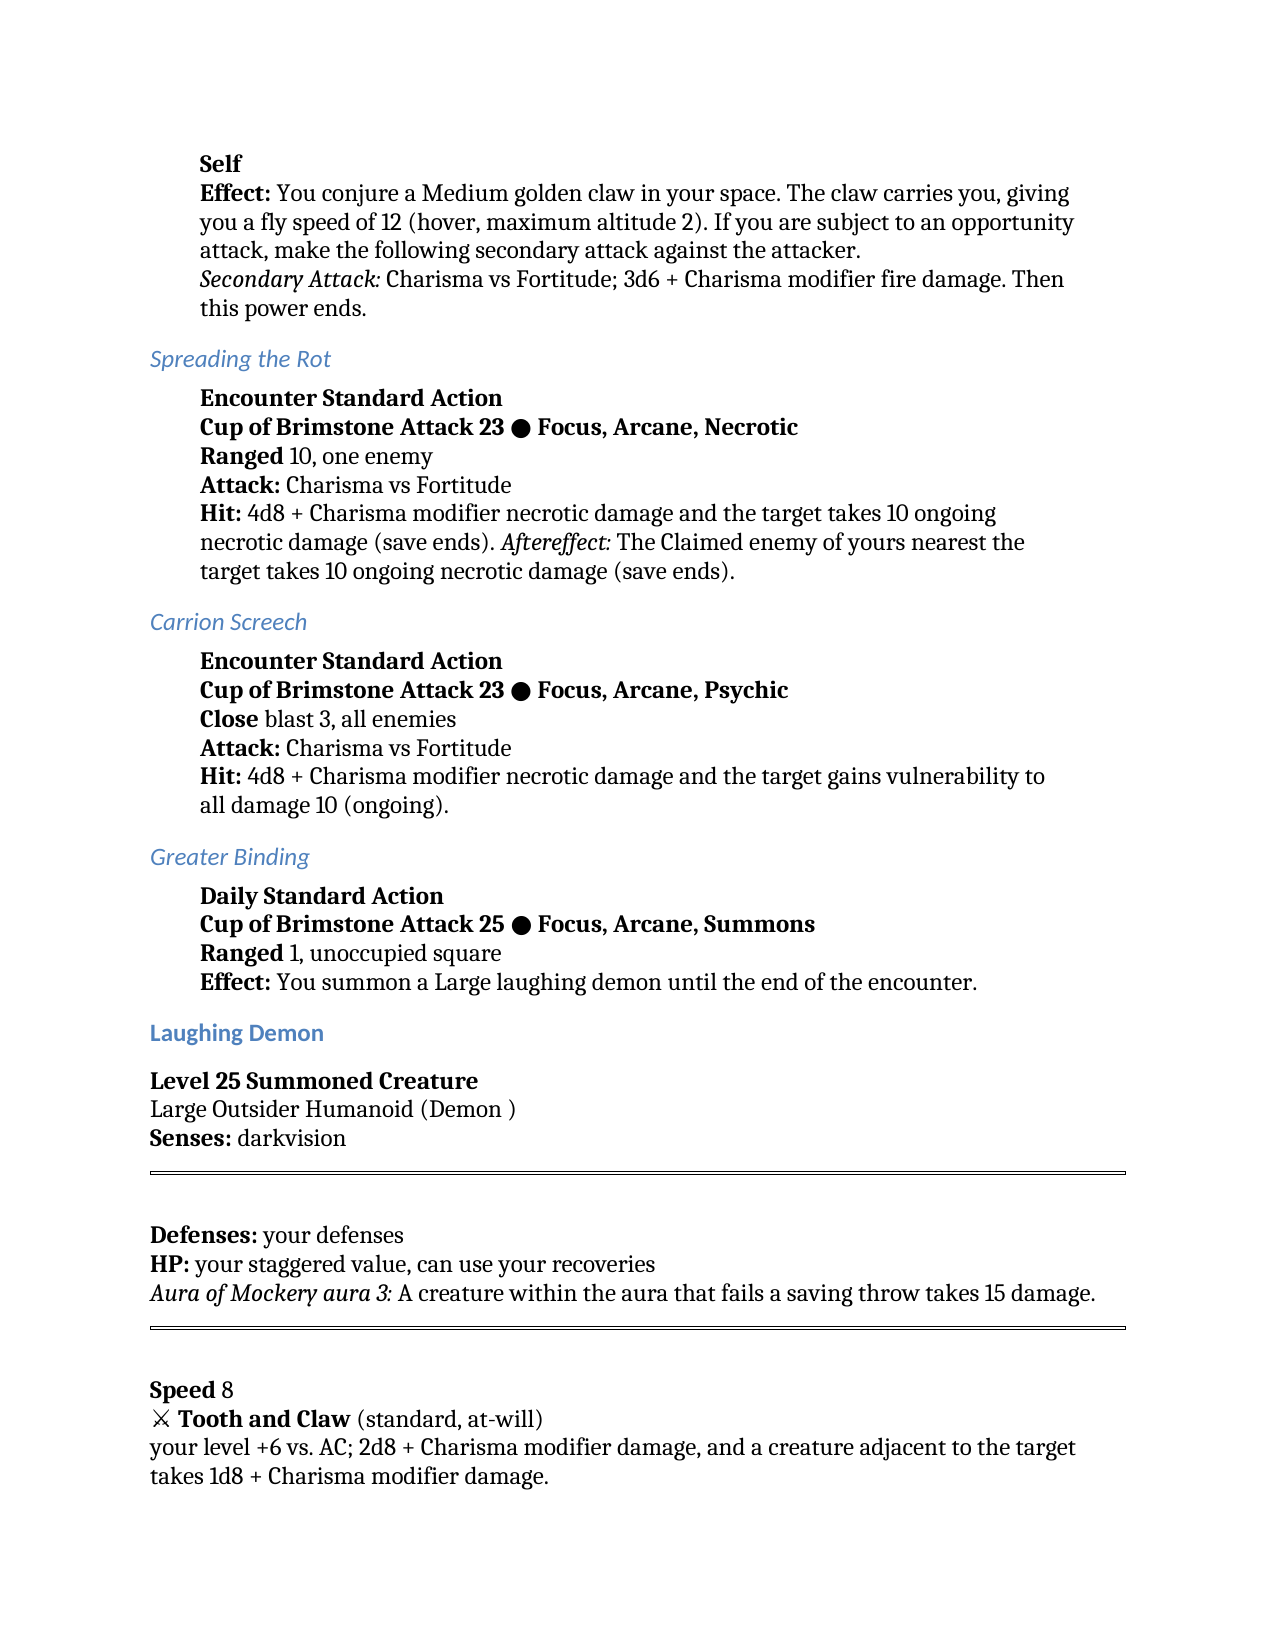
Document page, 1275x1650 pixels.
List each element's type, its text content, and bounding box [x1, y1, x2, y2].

text Encounter Standard Action Cup of Brimstone Attack 23 ● Focus, Arcane, Psychic Close blast 3, all enemies Attack: Charisma vs Fortitude Hit: 4d8 + Charisma modifier necrotic damage and the target gains vulnerability to all damage 10 (ongoing). [200, 647, 1075, 820]
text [150, 1376, 1125, 1491]
text Encounter Standard Action Cup of Brimstone Attack 23 ● Focus, Arcane, Necrotic Ranged 10, one enemy Attack: Charisma vs Fortitude Hit: 4d8 + Charisma modifier necrotic damage and the target takes 10 ongoing necrotic damage (save ends). Aftereffect: The Claimed enemy of yours nearest the target takes 10 ongoing necrotic damage (save ends). [200, 384, 1075, 586]
subtitle Greater Binding [150, 841, 1125, 871]
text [200, 150, 1075, 322]
text Level 25 Summoned Creature Large Outsider Humanoid (Demon ) Senses: darkvision [150, 1067, 1125, 1153]
subtitle Spreading the Rot [150, 343, 1125, 374]
subtitle Laughing Demon [150, 1017, 1125, 1048]
subtitle Carrion Screech [150, 606, 1125, 637]
text Defenses: your defenses HP: your staggered value, can use your recoveries Aura of Mockery aura 3: A creature within the aura that fails a saving throw takes 15 damage. [150, 1221, 1125, 1307]
text Daily Standard Action Cup of Brimstone Attack 25 ● Focus, Arcane, Summons Ranged 1, unoccupied square Effect: You summon a Large laughing demon until the end of the encounter. [200, 882, 1075, 997]
